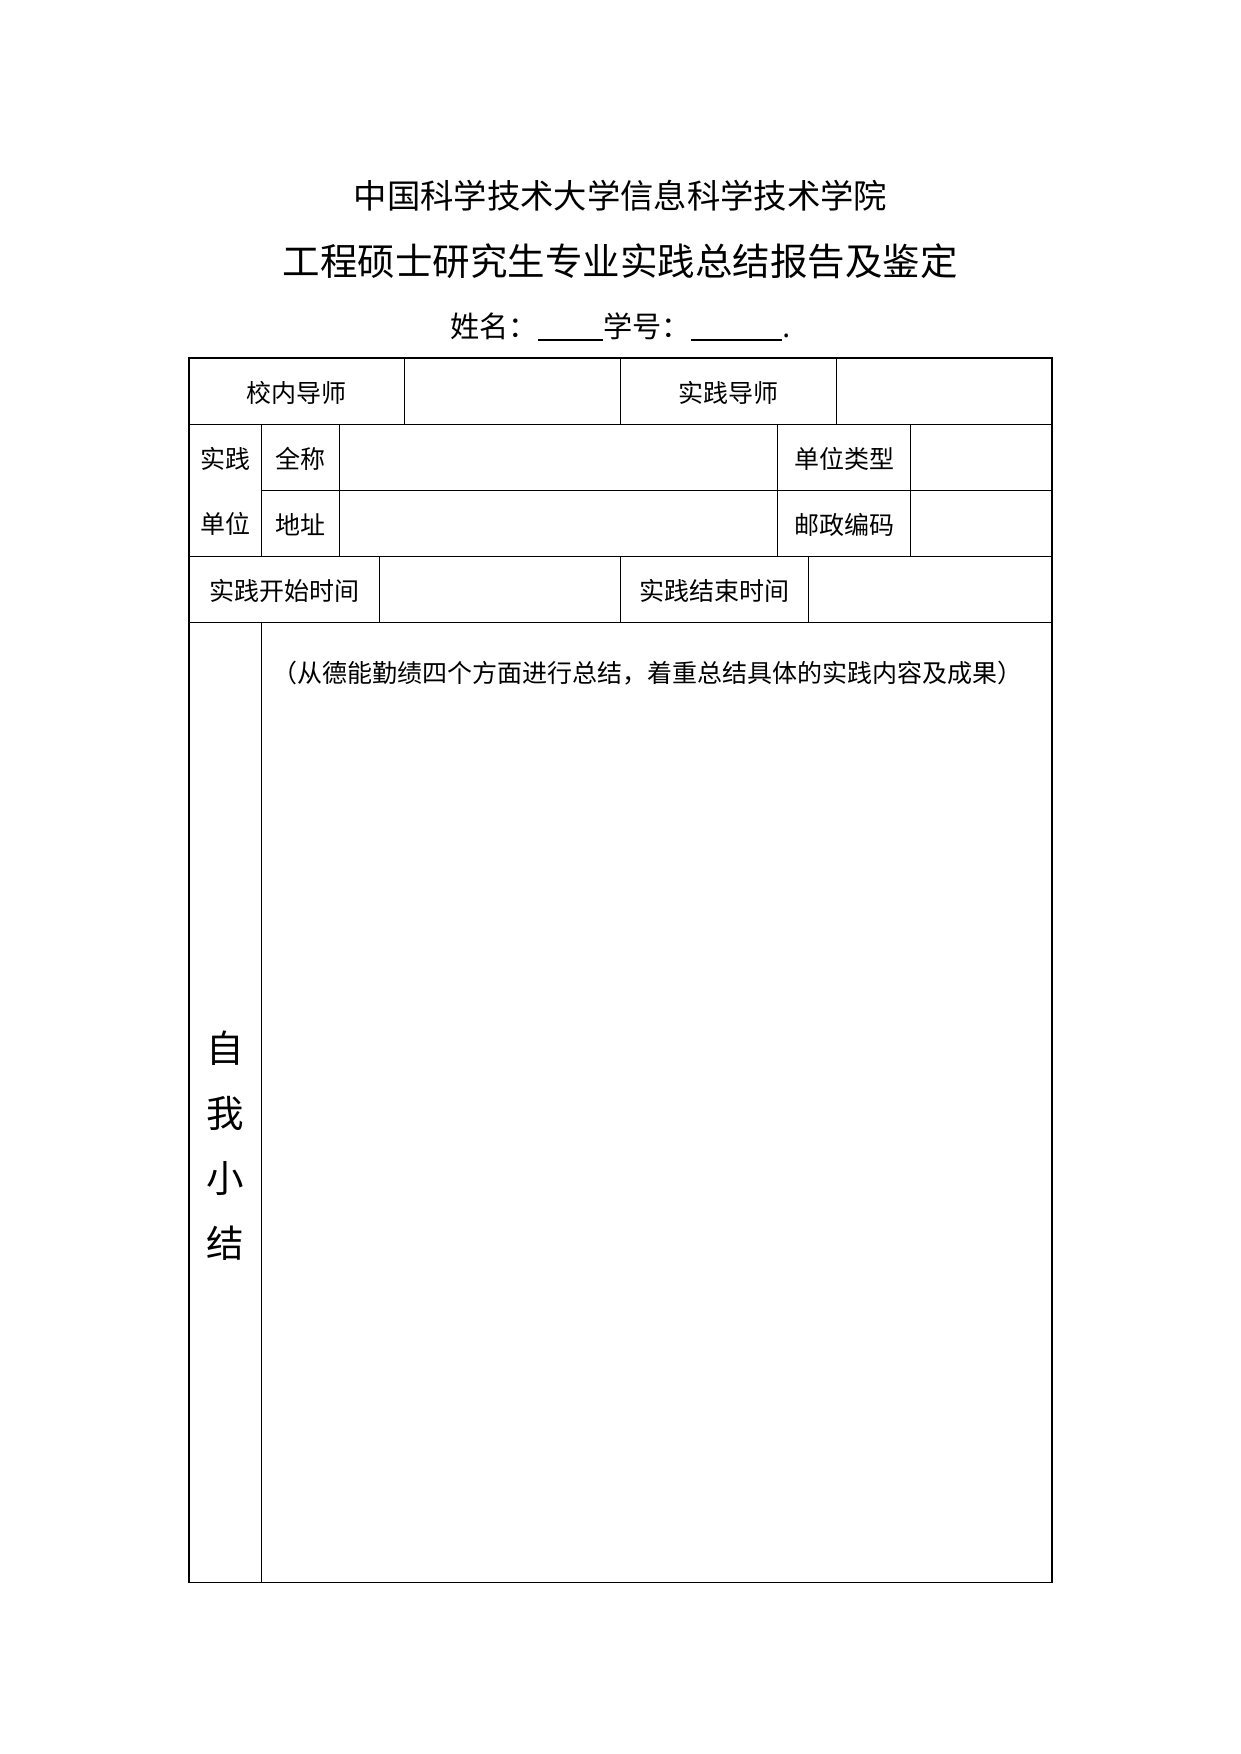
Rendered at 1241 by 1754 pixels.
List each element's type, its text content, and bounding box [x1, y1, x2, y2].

text 姓名： 学号： . [187, 292, 1053, 357]
table_header [405, 359, 620, 424]
table_cell 实践结束时间 [621, 557, 808, 622]
table_cell 地址 [262, 491, 339, 556]
table_cell 自 我 小 结 自 我 小 结 (续) [190, 623, 261, 1582]
text 中国科学技术大学信息科学技术学院 [187, 162, 1053, 227]
table_header [837, 359, 1051, 424]
table_cell [340, 491, 777, 556]
table_cell 实践开始时间 [190, 557, 379, 622]
table_header 校内导师 [190, 359, 404, 424]
table_cell [380, 557, 620, 622]
table_cell 单位类型 [778, 425, 910, 490]
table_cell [262, 623, 1051, 1582]
table_cell 邮政编码 [778, 491, 910, 556]
table_cell [911, 425, 1051, 490]
table_header 实践导师 [621, 359, 836, 424]
table_cell [911, 491, 1051, 556]
table_cell 实践单位 [190, 425, 261, 556]
table_cell 全称 [262, 425, 339, 490]
table_cell [809, 557, 1051, 622]
table_cell [340, 425, 777, 490]
text 工程硕士研究生专业实践总结报告及鉴定 [187, 227, 1053, 292]
